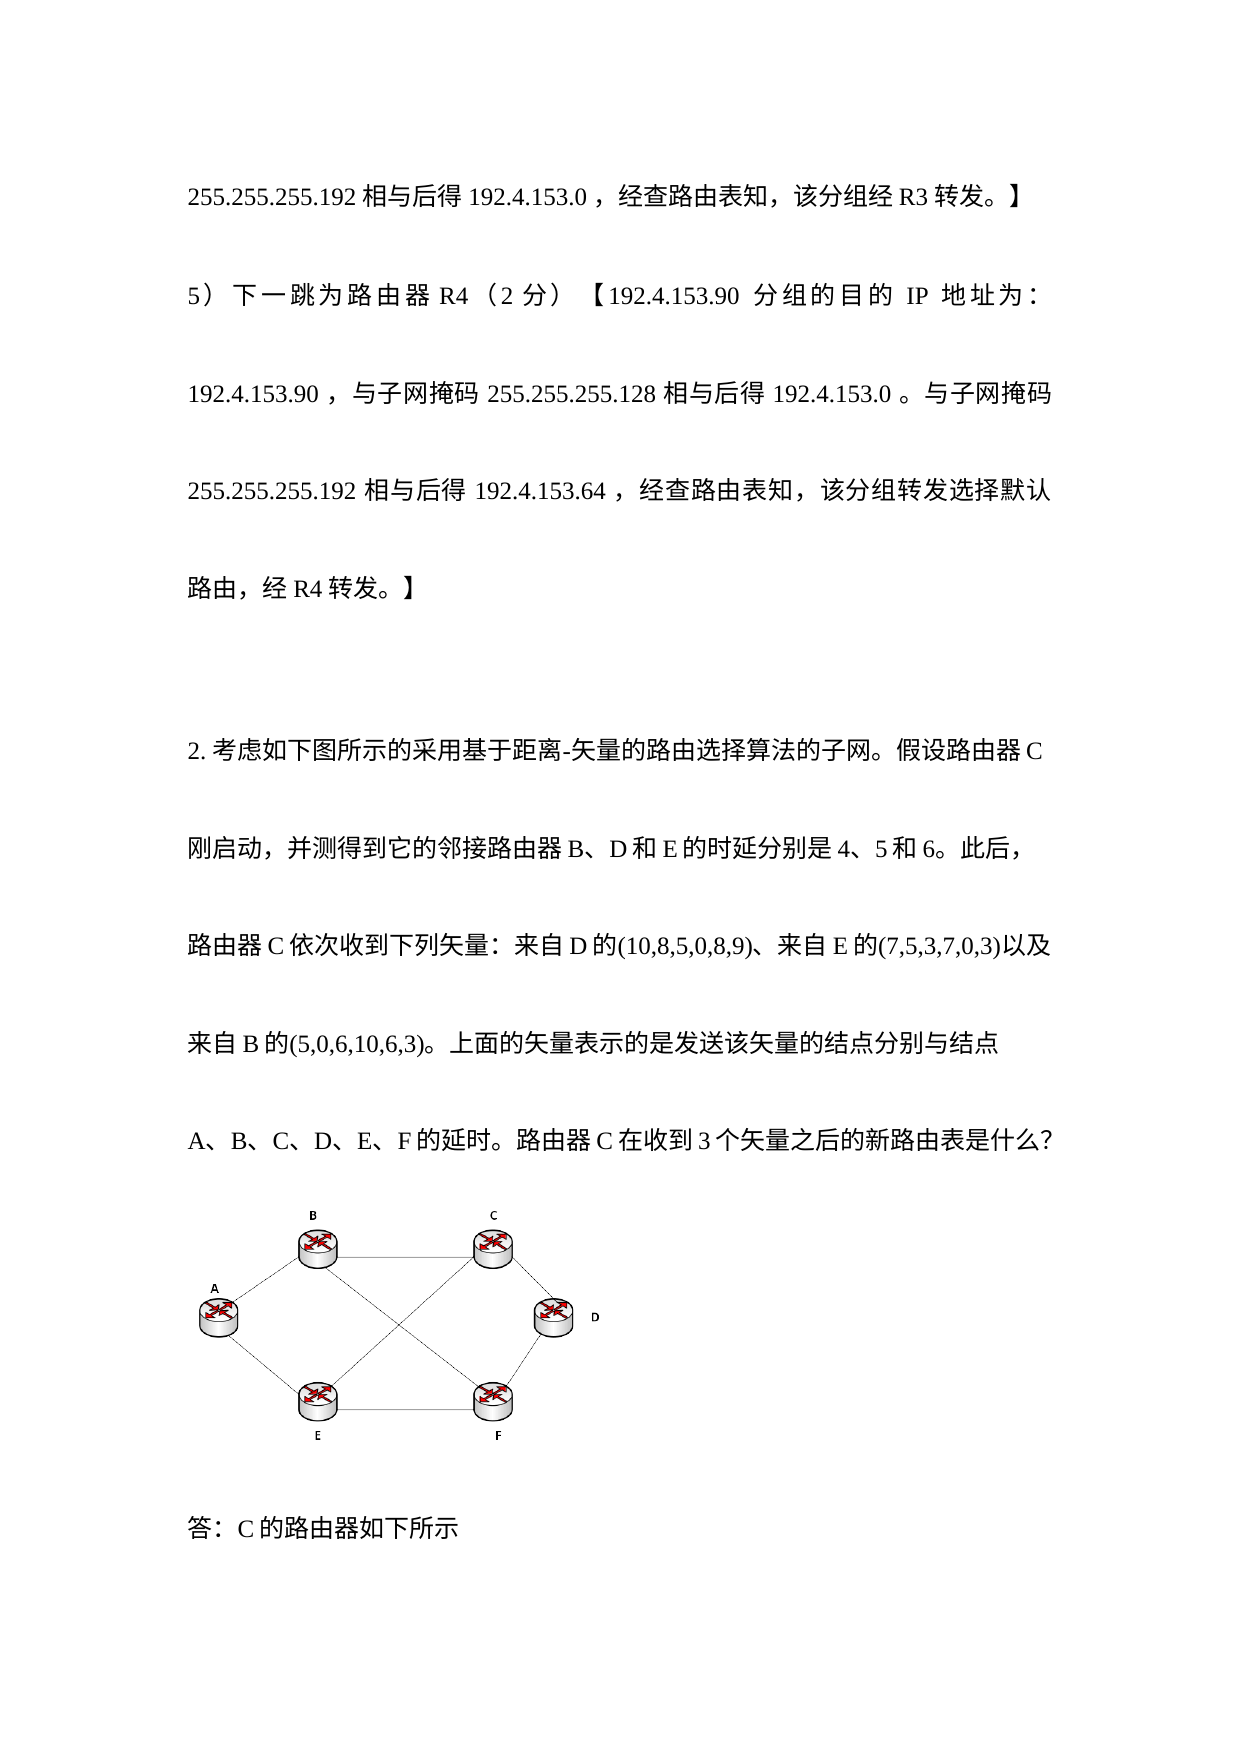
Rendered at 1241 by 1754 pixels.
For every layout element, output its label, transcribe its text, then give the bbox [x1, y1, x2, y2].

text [187, 162, 1053, 227]
text 2. 考虑如下图所示的采用基于距离-矢量的路由选择算法的子网。假设路由器C刚启动，并测得到它的邻接路由器B、D和E的时延分别是4、5和6。此后，路由器C依次收到下列矢量：来自D的(10,8,5,0,8,9)、来自E的(7,5,3,7,0,3)以及来自B的(5,0,6,10,6,3)。上面的矢量表示的是发送该矢量的结点分别与结点A、B、C、D、E、F的延时。路由器C在收到3个矢量之后的新路由表是什么？ [187, 716, 1053, 1171]
text 5）下一跳为路由器R4（2分）【192.4.153.90 分组的目的 IP 地址为： 192.4.153.90 ，与子网掩码 255.255.255.128 相与后得 192.4.153.0 。与子网掩码 255.255.255.192 相与后得 192.4.153.64 ，经查路由表知，该分组转发选择默认路由，经 R4 转发。】 [187, 261, 1053, 619]
text 答：C的路由器如下所示 [187, 1494, 1053, 1559]
